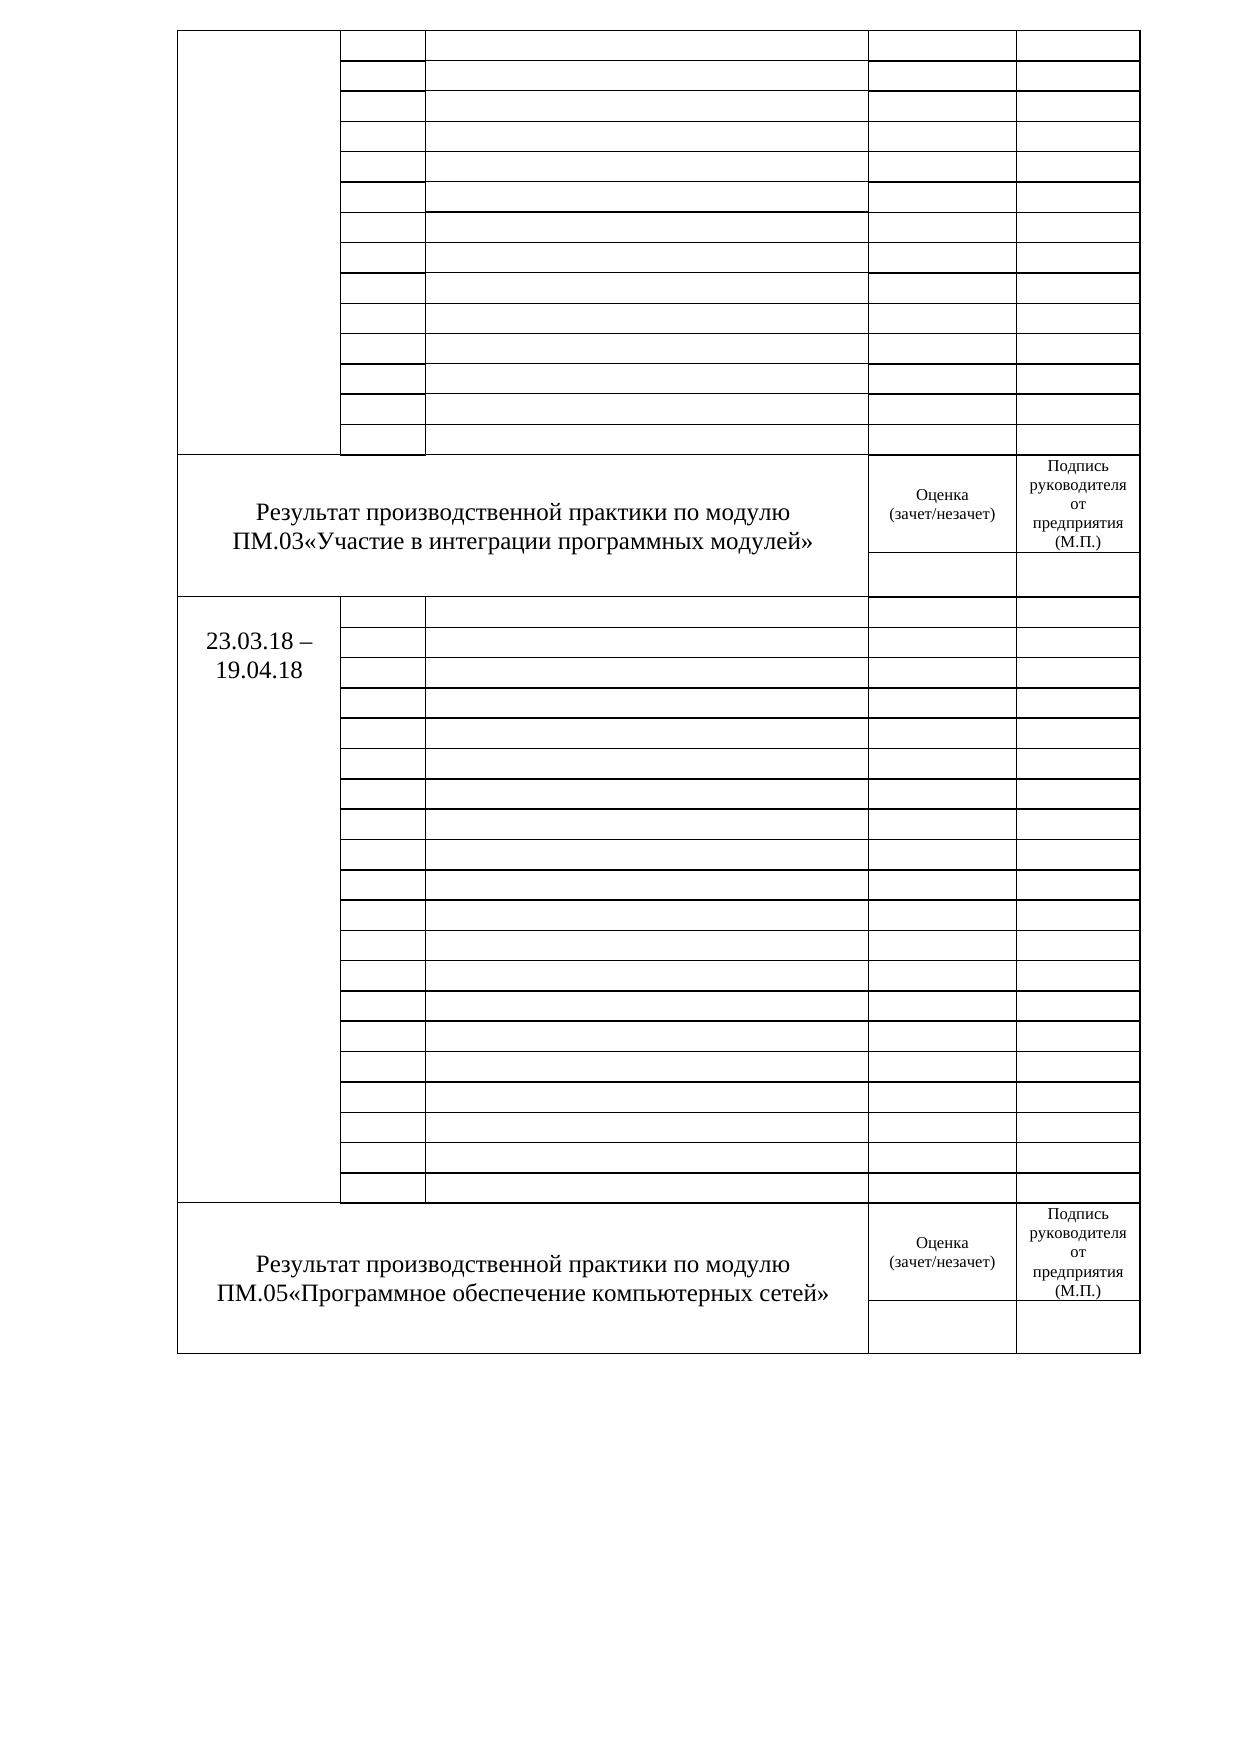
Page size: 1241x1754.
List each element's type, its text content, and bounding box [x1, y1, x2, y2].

table_cell [869, 1301, 1016, 1352]
table_cell [869, 689, 1016, 717]
table_cell [341, 840, 425, 869]
table_cell [1017, 1083, 1139, 1111]
table_cell [1017, 1174, 1139, 1202]
table_cell [869, 628, 1016, 657]
table_cell [1017, 274, 1139, 302]
table_cell [341, 810, 425, 838]
table_cell [869, 810, 1016, 838]
table_cell [426, 810, 868, 838]
table_cell [341, 628, 425, 657]
table_cell [1017, 780, 1139, 808]
table_cell [426, 1052, 868, 1081]
table_cell [1017, 719, 1139, 748]
table_cell [426, 61, 868, 90]
table_cell [341, 931, 425, 960]
table_cell [869, 931, 1016, 960]
table_cell [341, 1083, 425, 1111]
table_cell [869, 304, 1016, 333]
table_cell [1017, 871, 1139, 899]
table_cell [426, 780, 868, 808]
table_cell [341, 304, 425, 333]
table_cell [869, 1052, 1016, 1081]
table_cell [869, 92, 1016, 121]
table_cell [1017, 395, 1139, 424]
table_cell [869, 553, 1016, 596]
table_cell [426, 1143, 868, 1172]
table_cell [869, 152, 1016, 181]
table_cell [426, 152, 868, 181]
table_cell [341, 243, 425, 272]
table_cell [341, 92, 425, 121]
table_cell [1017, 122, 1139, 151]
table_cell [341, 597, 425, 626]
table_cell [341, 1052, 425, 1081]
table_cell [341, 62, 425, 90]
table_cell [341, 992, 425, 1020]
table_cell [341, 719, 425, 748]
table_cell [341, 152, 425, 181]
table_cell [869, 1113, 1016, 1142]
table_cell Оценка (зачет/незачет) [869, 1204, 1016, 1300]
table_cell [869, 871, 1016, 899]
table_cell [341, 1022, 425, 1051]
table_cell [1017, 1301, 1139, 1352]
table_cell [426, 901, 868, 929]
table_cell [869, 365, 1016, 393]
table_cell [341, 365, 425, 393]
table_cell [1017, 749, 1139, 778]
table_cell [1017, 931, 1139, 960]
table_cell [869, 62, 1016, 90]
table_cell [426, 364, 868, 393]
table_cell [869, 961, 1016, 990]
table_cell [1017, 840, 1139, 869]
table_cell [341, 1113, 425, 1142]
table_cell [1017, 304, 1139, 333]
table_cell [426, 749, 868, 778]
table_cell [426, 394, 868, 424]
table_cell [426, 719, 868, 748]
table_cell [869, 1083, 1016, 1111]
table_cell [426, 182, 868, 211]
table_cell [1017, 31, 1139, 60]
table_cell [426, 273, 868, 302]
table_cell [341, 961, 425, 990]
table_cell [1017, 1052, 1139, 1081]
table_cell [426, 840, 868, 869]
table_cell [869, 840, 1016, 869]
table_cell [341, 334, 425, 363]
table_cell [341, 689, 425, 717]
table_cell [341, 780, 425, 808]
table_cell [869, 1143, 1016, 1172]
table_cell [1017, 456, 1139, 551]
table_cell [341, 31, 425, 60]
table_cell [1017, 689, 1139, 717]
table_cell [426, 628, 868, 657]
table_cell [1017, 365, 1139, 393]
table_cell [1017, 243, 1139, 272]
table_cell [1017, 92, 1139, 121]
table_cell [869, 334, 1016, 363]
table_cell [426, 1174, 868, 1202]
table_cell Подпись руководителя от предприятия (М.П.) [1017, 1204, 1139, 1300]
table_cell [1017, 183, 1139, 211]
table_cell [1017, 553, 1139, 596]
table_cell [341, 122, 425, 151]
table_cell [869, 243, 1016, 272]
table_cell [869, 992, 1016, 1020]
table_cell [869, 213, 1016, 242]
table_cell [869, 658, 1016, 687]
table_cell [869, 31, 1016, 60]
table_cell [426, 689, 868, 717]
table_cell [426, 425, 868, 454]
table_cell [1017, 334, 1139, 363]
table_cell [869, 395, 1016, 424]
table_cell [869, 749, 1016, 778]
table_cell [426, 961, 868, 990]
table_cell [426, 931, 868, 960]
table_cell [1017, 901, 1139, 929]
table_cell [1017, 1022, 1139, 1051]
table_cell [869, 780, 1016, 808]
table_cell [869, 1174, 1016, 1202]
table_cell [869, 598, 1016, 626]
table_cell [426, 1022, 868, 1051]
table_cell [426, 334, 868, 363]
table_cell [1017, 598, 1139, 626]
table_cell [426, 1113, 868, 1142]
table_cell [1017, 62, 1139, 90]
table_cell [1017, 658, 1139, 687]
table_cell Оценка (зачет/незачет) [869, 456, 1016, 551]
table_cell [869, 719, 1016, 748]
table_cell [426, 304, 868, 333]
table_cell [341, 274, 425, 302]
table_cell [426, 597, 868, 626]
table_cell [426, 243, 868, 272]
table_cell [869, 425, 1016, 454]
table_cell [1017, 628, 1139, 657]
table_cell [869, 274, 1016, 302]
table_cell [426, 658, 868, 687]
table_cell [341, 395, 425, 424]
table_cell [341, 425, 425, 454]
table_cell [426, 1083, 868, 1111]
table_cell [869, 122, 1016, 151]
table_cell [426, 91, 868, 121]
table_cell [341, 871, 425, 899]
table_cell [1017, 1143, 1139, 1172]
table_cell [1017, 425, 1139, 454]
table_cell [341, 658, 425, 687]
table_cell [426, 871, 868, 899]
table_cell [1017, 1113, 1139, 1142]
table_cell [869, 1022, 1016, 1051]
table_cell [341, 213, 425, 242]
table_cell [1017, 213, 1139, 242]
table_cell 23.03.18 – 19.04.18 [178, 597, 340, 1202]
table_cell [1017, 152, 1139, 181]
table_cell [341, 183, 425, 211]
table_cell Результат производственной практики по модулю ПМ.03«Участие в интеграции программных модулей» [178, 455, 868, 596]
table_cell [1017, 810, 1139, 838]
table_cell [869, 183, 1016, 211]
table_cell [426, 122, 868, 151]
table_cell [869, 901, 1016, 929]
table_cell [426, 213, 868, 242]
table_cell [1017, 992, 1139, 1020]
table_cell [1017, 961, 1139, 990]
table_cell [426, 31, 868, 60]
table_cell [426, 992, 868, 1020]
table_cell Результат производственной практики по модулю ПМ.05«Программное обеспечение компьютерных сетей» [178, 1203, 868, 1352]
table_cell [341, 749, 425, 778]
table_cell [341, 901, 425, 929]
table_cell [341, 1143, 425, 1172]
table_cell [341, 1174, 425, 1202]
